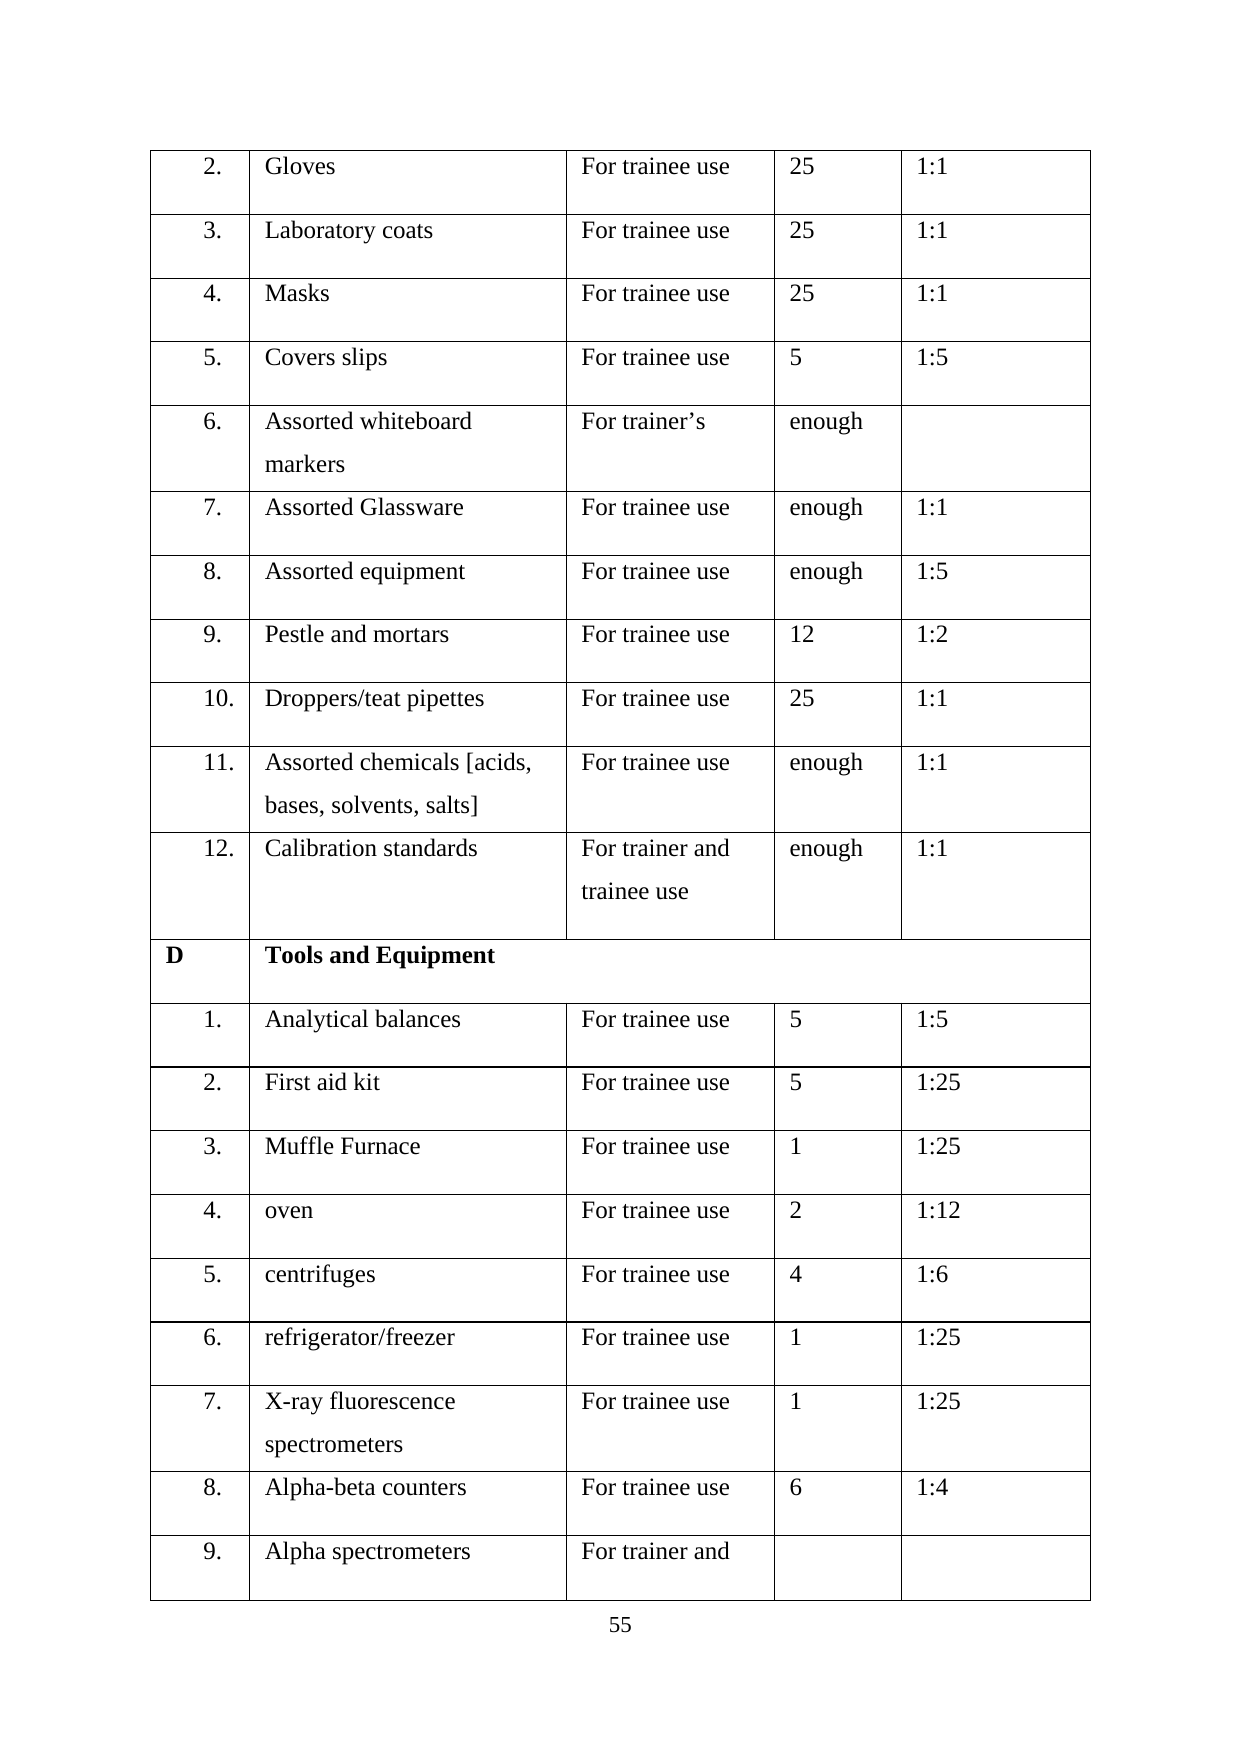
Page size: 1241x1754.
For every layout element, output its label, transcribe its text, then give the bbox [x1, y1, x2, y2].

table_cell Calibration standards [250, 833, 566, 939]
table_cell 1:1 [902, 747, 1090, 832]
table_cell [567, 1536, 774, 1600]
table_cell Analytical balances [250, 1004, 566, 1066]
table_cell Alpha-beta counters [250, 1472, 566, 1535]
table_cell For trainee use [567, 556, 774, 618]
table_cell enough [775, 406, 901, 491]
table_cell [151, 833, 249, 939]
table_cell 1:6 [902, 1259, 1090, 1321]
table_cell 1:1 [902, 151, 1090, 214]
table_cell For trainee use [567, 683, 774, 746]
table_cell [151, 1472, 249, 1535]
table_cell [902, 1536, 1090, 1600]
table_cell 25 [775, 151, 901, 214]
table_cell Tools and Equipment [250, 940, 1090, 1003]
table_cell [775, 1536, 901, 1600]
table_cell For trainee use [567, 1004, 774, 1066]
table_cell 5 [775, 1068, 901, 1130]
table_cell Muffle Furnace [250, 1131, 566, 1194]
table_cell 1:1 [902, 492, 1090, 555]
table_cell 1:4 [902, 1472, 1090, 1535]
table_cell [902, 406, 1090, 491]
table_cell 5 [775, 342, 901, 405]
table_cell 6 [775, 1472, 901, 1535]
table_cell Assorted chemicals [acids, bases, solvents, salts] [250, 747, 566, 832]
table_cell 12 [775, 620, 901, 682]
table_cell refrigerator/freezer [250, 1323, 566, 1385]
table_cell [151, 683, 249, 746]
table_cell 1 [775, 1386, 901, 1471]
table_cell [151, 747, 249, 832]
table_cell [151, 1323, 249, 1385]
table_cell [151, 556, 249, 618]
table_cell For trainee use [567, 1068, 774, 1130]
table_cell [151, 1131, 249, 1194]
table_cell For trainer’s [567, 406, 774, 491]
table_cell 1:25 [902, 1131, 1090, 1194]
table_cell [151, 1004, 249, 1066]
table_cell 1:1 [902, 215, 1090, 277]
table_cell D [151, 940, 249, 1003]
table_cell 1:25 [902, 1386, 1090, 1471]
table_cell For trainee use [567, 620, 774, 682]
table_cell Laboratory coats [250, 215, 566, 277]
table_cell 5 [775, 1004, 901, 1066]
table_cell For trainee use [567, 747, 774, 832]
table_cell Alpha spectrometers [250, 1536, 566, 1600]
table_cell 2 [775, 1195, 901, 1258]
table_cell [151, 1259, 249, 1321]
table_cell For trainee use [567, 1195, 774, 1258]
table_cell 1:5 [902, 1004, 1090, 1066]
table_cell [151, 342, 249, 405]
table_cell 1:5 [902, 342, 1090, 405]
table_cell 1:25 [902, 1068, 1090, 1130]
table_cell Gloves [250, 151, 566, 214]
table_cell For trainee use [567, 1259, 774, 1321]
table_cell For trainer and trainee use [567, 833, 774, 939]
table_cell 25 [775, 279, 901, 341]
table_cell Assorted whiteboard markers [250, 406, 566, 491]
table_cell [151, 1536, 249, 1600]
table_cell Assorted equipment [250, 556, 566, 618]
table_cell enough [775, 833, 901, 939]
table_cell For trainee use [567, 492, 774, 555]
table_cell [151, 1386, 249, 1471]
table_cell 1:1 [902, 279, 1090, 341]
table_cell [151, 1068, 249, 1130]
table_cell First aid kit [250, 1068, 566, 1130]
table_cell For trainee use [567, 342, 774, 405]
table_cell enough [775, 556, 901, 618]
table_cell centrifuges [250, 1259, 566, 1321]
table_cell 1:12 [902, 1195, 1090, 1258]
table_cell X-ray fluorescence spectrometers [250, 1386, 566, 1471]
table_cell For trainee use [567, 1386, 774, 1471]
table_cell [151, 279, 249, 341]
table_cell 1 [775, 1131, 901, 1194]
table_cell For trainee use [567, 279, 774, 341]
table_cell Covers slips [250, 342, 566, 405]
table_cell 1:2 [902, 620, 1090, 682]
table_cell Pestle and mortars [250, 620, 566, 682]
table_cell 25 [775, 683, 901, 746]
table_cell 25 [775, 215, 901, 277]
table_cell For trainee use [567, 1131, 774, 1194]
table_cell oven [250, 1195, 566, 1258]
table_cell 4 [775, 1259, 901, 1321]
table_cell For trainee use [567, 1472, 774, 1535]
table_cell For trainee use [567, 151, 774, 214]
table_cell [151, 215, 249, 277]
table_cell 1:25 [902, 1323, 1090, 1385]
table_cell 1:1 [902, 833, 1090, 939]
table_cell enough [775, 747, 901, 832]
table_cell enough [775, 492, 901, 555]
table_cell 1:5 [902, 556, 1090, 618]
table_cell Droppers/teat pipettes [250, 683, 566, 746]
table_cell 1 [775, 1323, 901, 1385]
table_cell [151, 151, 249, 214]
table_cell For trainee use [567, 1323, 774, 1385]
table_cell [151, 406, 249, 491]
table_cell [151, 1195, 249, 1258]
table_cell For trainee use [567, 215, 774, 277]
table_cell [151, 492, 249, 555]
table_cell 1:1 [902, 683, 1090, 746]
table_cell Assorted Glassware [250, 492, 566, 555]
table_cell [151, 620, 249, 682]
table_cell Masks [250, 279, 566, 341]
